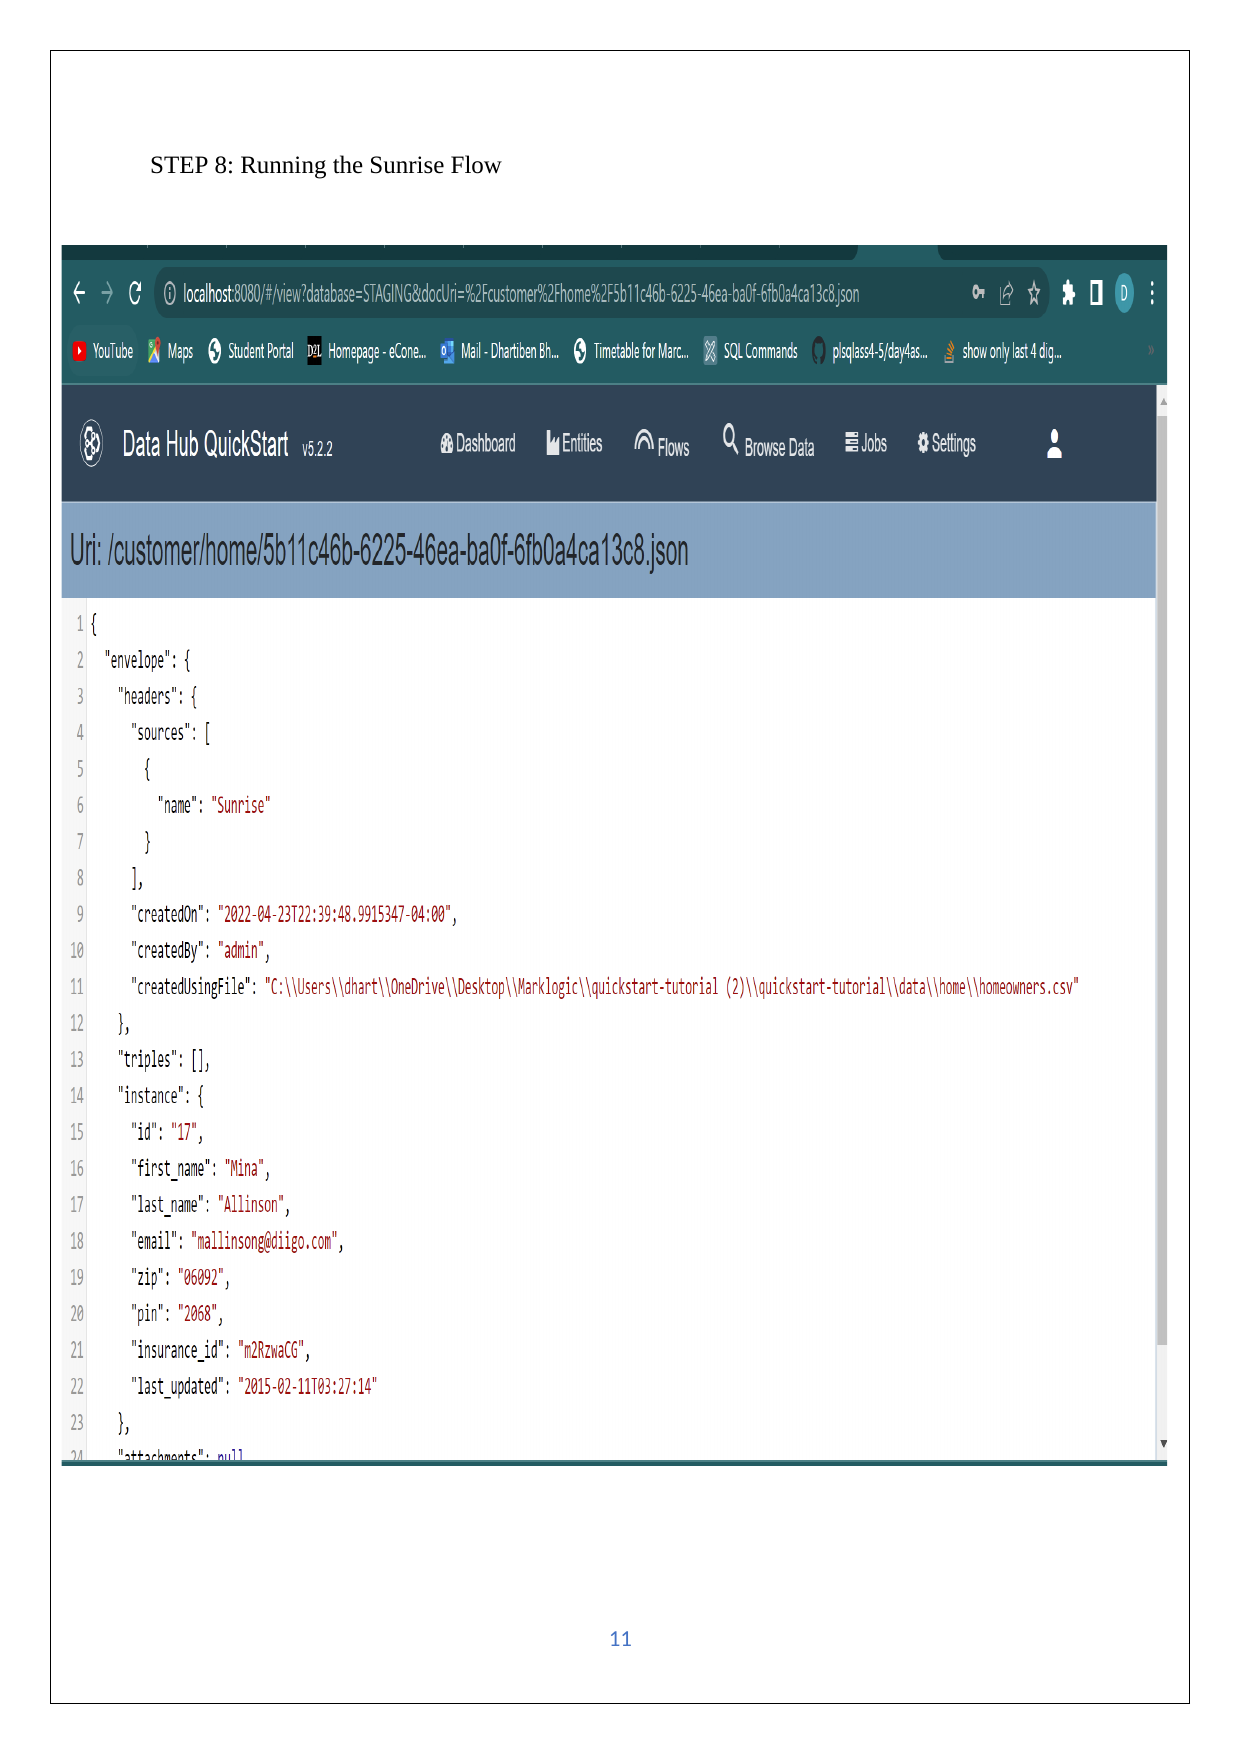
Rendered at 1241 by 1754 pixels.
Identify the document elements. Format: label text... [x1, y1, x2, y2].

picture [61, 245, 1167, 1464]
text STEP 8: Running the Sunrise Flow [150, 150, 1090, 179]
